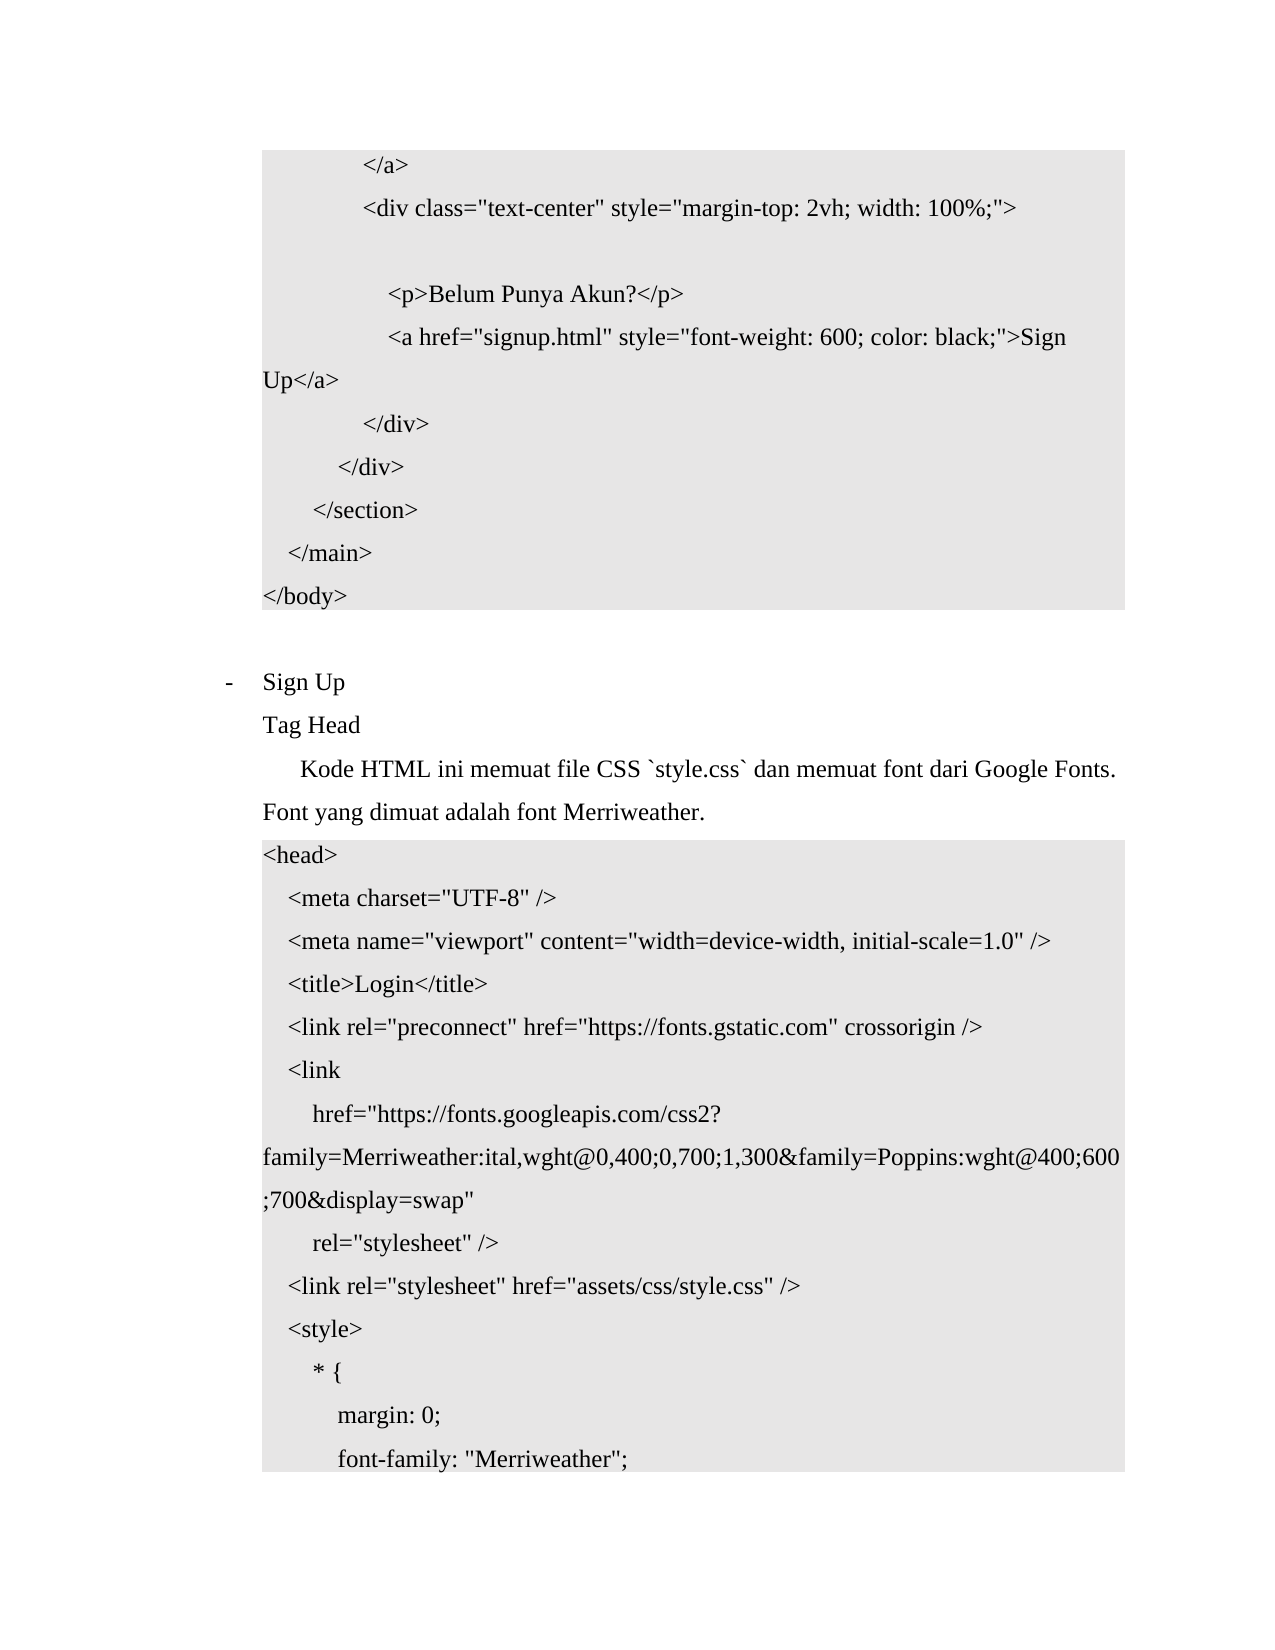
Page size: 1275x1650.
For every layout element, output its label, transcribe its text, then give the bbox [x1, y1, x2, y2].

list <meta name="viewport" content="width=device-width, initial-scale=1.0" /> [262, 926, 1125, 955]
list Sign Up [225, 667, 1125, 696]
list <title>Login</title> [262, 969, 1125, 998]
list rel="stylesheet" /> [262, 1228, 1125, 1257]
list </div> [262, 452, 1125, 481]
list <link rel="preconnect" href="https://fonts.gstatic.com" crossorigin /> [262, 1012, 1125, 1041]
list </div> [262, 409, 1125, 437]
list * { [262, 1357, 1125, 1386]
list margin: 0; [262, 1401, 1125, 1429]
list font-family: "Merriweather"; [262, 1444, 1125, 1472]
list href="https://fonts.googleapis.com/css2?family=Merriweather:ital,wght@0,400;0,700;1,300&family=Poppins:wght@400;600;700&display=swap" [262, 1099, 1125, 1214]
list Tag Head [262, 711, 1125, 739]
list <style> [262, 1314, 1125, 1343]
list <div class="text-center" style="margin-top: 2vh; width: 100%;"> [262, 193, 1125, 222]
list Kode HTML ini memuat file CSS `style.css` dan memuat font dari Google Fonts. Font yang dimuat adalah font Merriweather. [262, 754, 1125, 826]
list </main> [262, 538, 1125, 567]
list <meta charset="UTF-8" /> [262, 883, 1125, 912]
list <p>Belum Punya Akun?</p> [262, 279, 1125, 308]
list <a href="signup.html" style="font-weight: 600; color: black;">Sign Up</a> [262, 322, 1125, 394]
list <link rel="stylesheet" href="assets/css/style.css" /> [262, 1271, 1125, 1300]
list <head> [262, 840, 1125, 869]
list <link [262, 1056, 1125, 1084]
list </section> [262, 495, 1125, 524]
list </a> [262, 150, 1125, 179]
list </body> [262, 581, 1125, 610]
